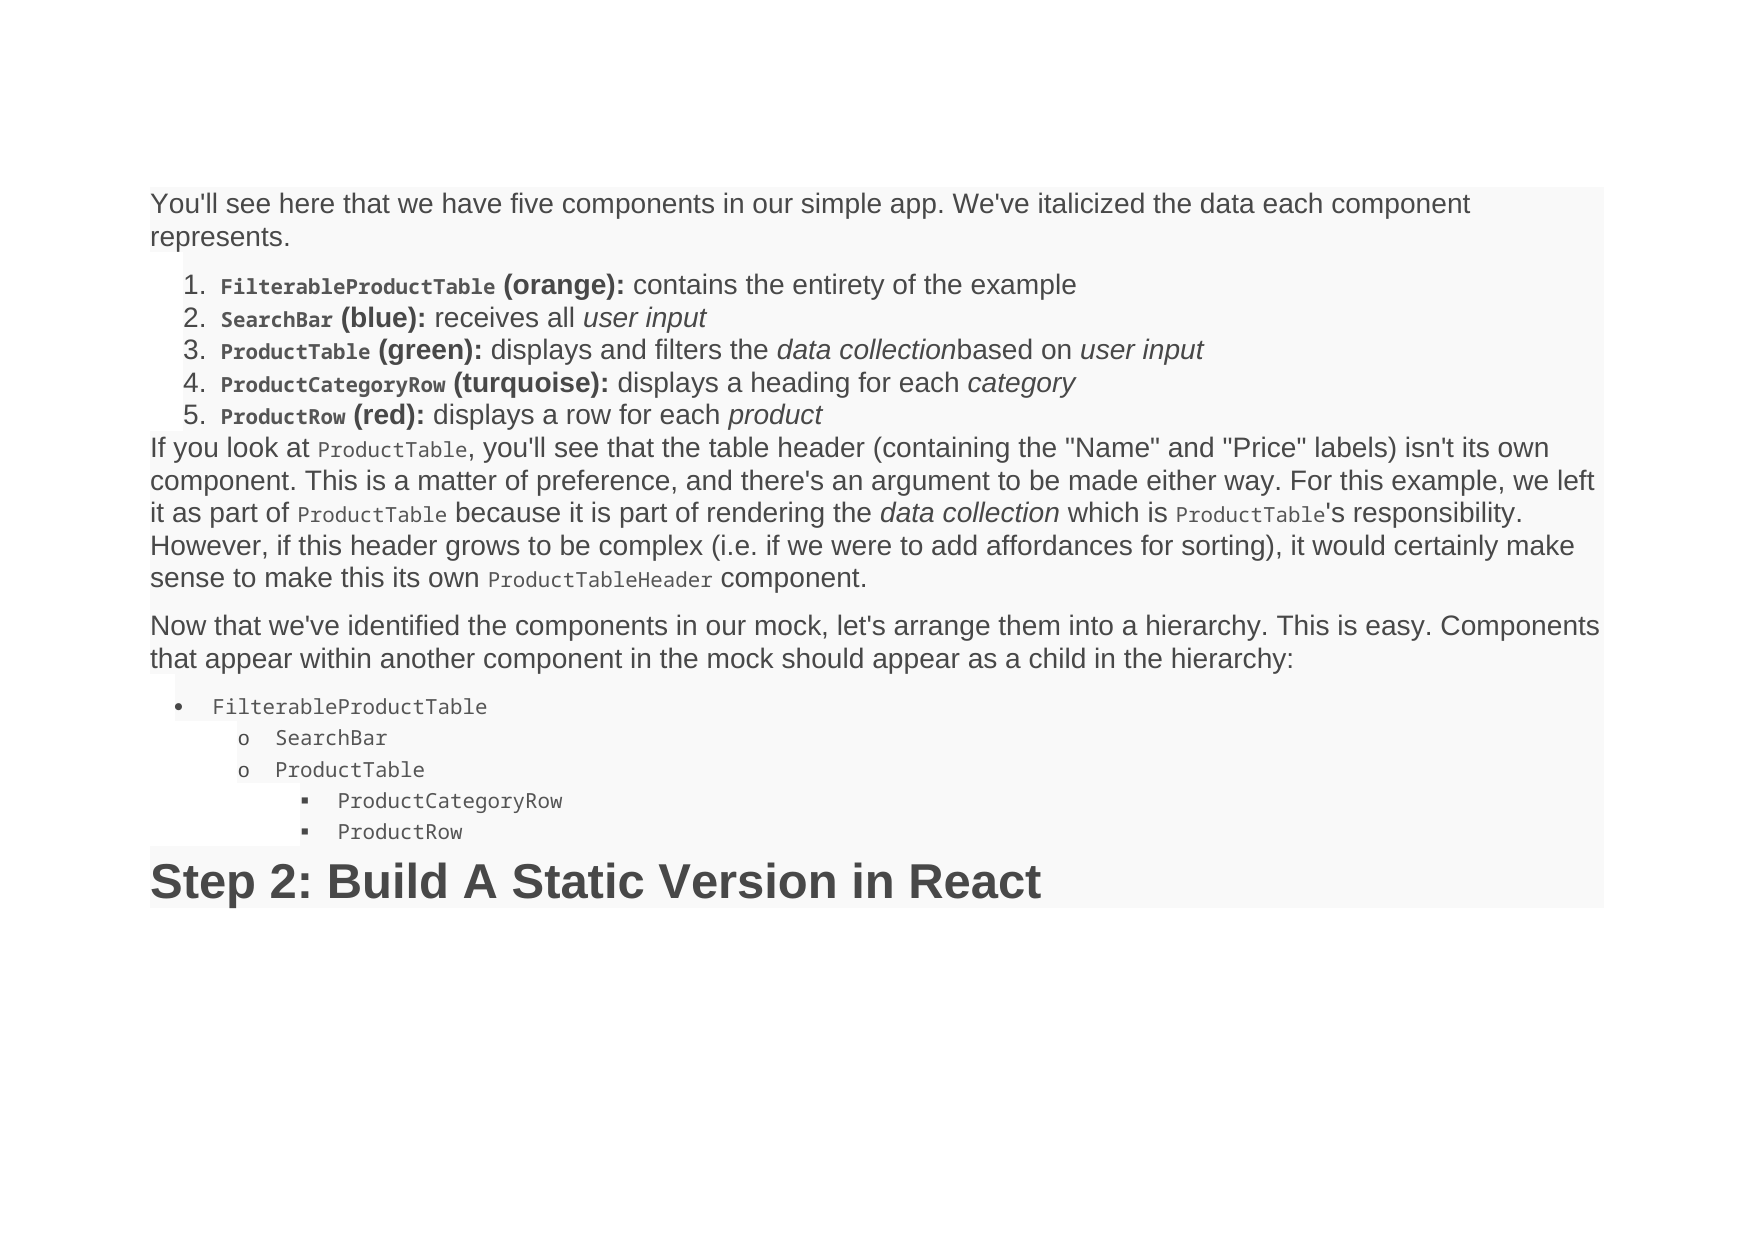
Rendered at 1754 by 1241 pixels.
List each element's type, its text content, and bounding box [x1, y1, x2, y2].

list ProductRow (red): displays a row for each product [183, 398, 1604, 431]
list ProductCategoryRow [300, 783, 1604, 814]
list SearchBar (blue): receives all user input [183, 301, 1604, 333]
list FilterableProductTable [175, 689, 1604, 721]
list ProductRow [300, 814, 1604, 846]
list FilterableProductTable (orange): contains the entirety of the example [183, 268, 1604, 301]
list ProductTable (green): displays and filters the data collectionbased on user input [183, 333, 1604, 366]
list ProductCategoryRow (turquoise): displays a heading for each category [183, 366, 1604, 398]
list ProductTable [237, 752, 1604, 783]
text Now that we've identified the components in our mock, let's arrange them into a hierarchy. This is easy. Components that appear within another component in the mock should appear as a child in the hierarchy: [150, 609, 1604, 674]
text Step 2: Build A Static Version in React [150, 846, 1604, 908]
text You'll see here that we have five components in our simple app. We've italicized the data each component represents. [150, 187, 1604, 252]
text If you look at ProductTable, you'll see that the table header (containing the "Name" and "Price" labels) isn't its own component. This is a matter of preference, and there's an argument to be made either way. For this example, we left it as part of ProductTable because it is part of rendering the data collection which is ProductTable's responsibility. However, if this header grows to be complex (i.e. if we were to add affordances for sorting), it would certainly make sense to make this its own ProductTableHeader component. [150, 431, 1604, 593]
list SearchBar [237, 721, 1604, 752]
